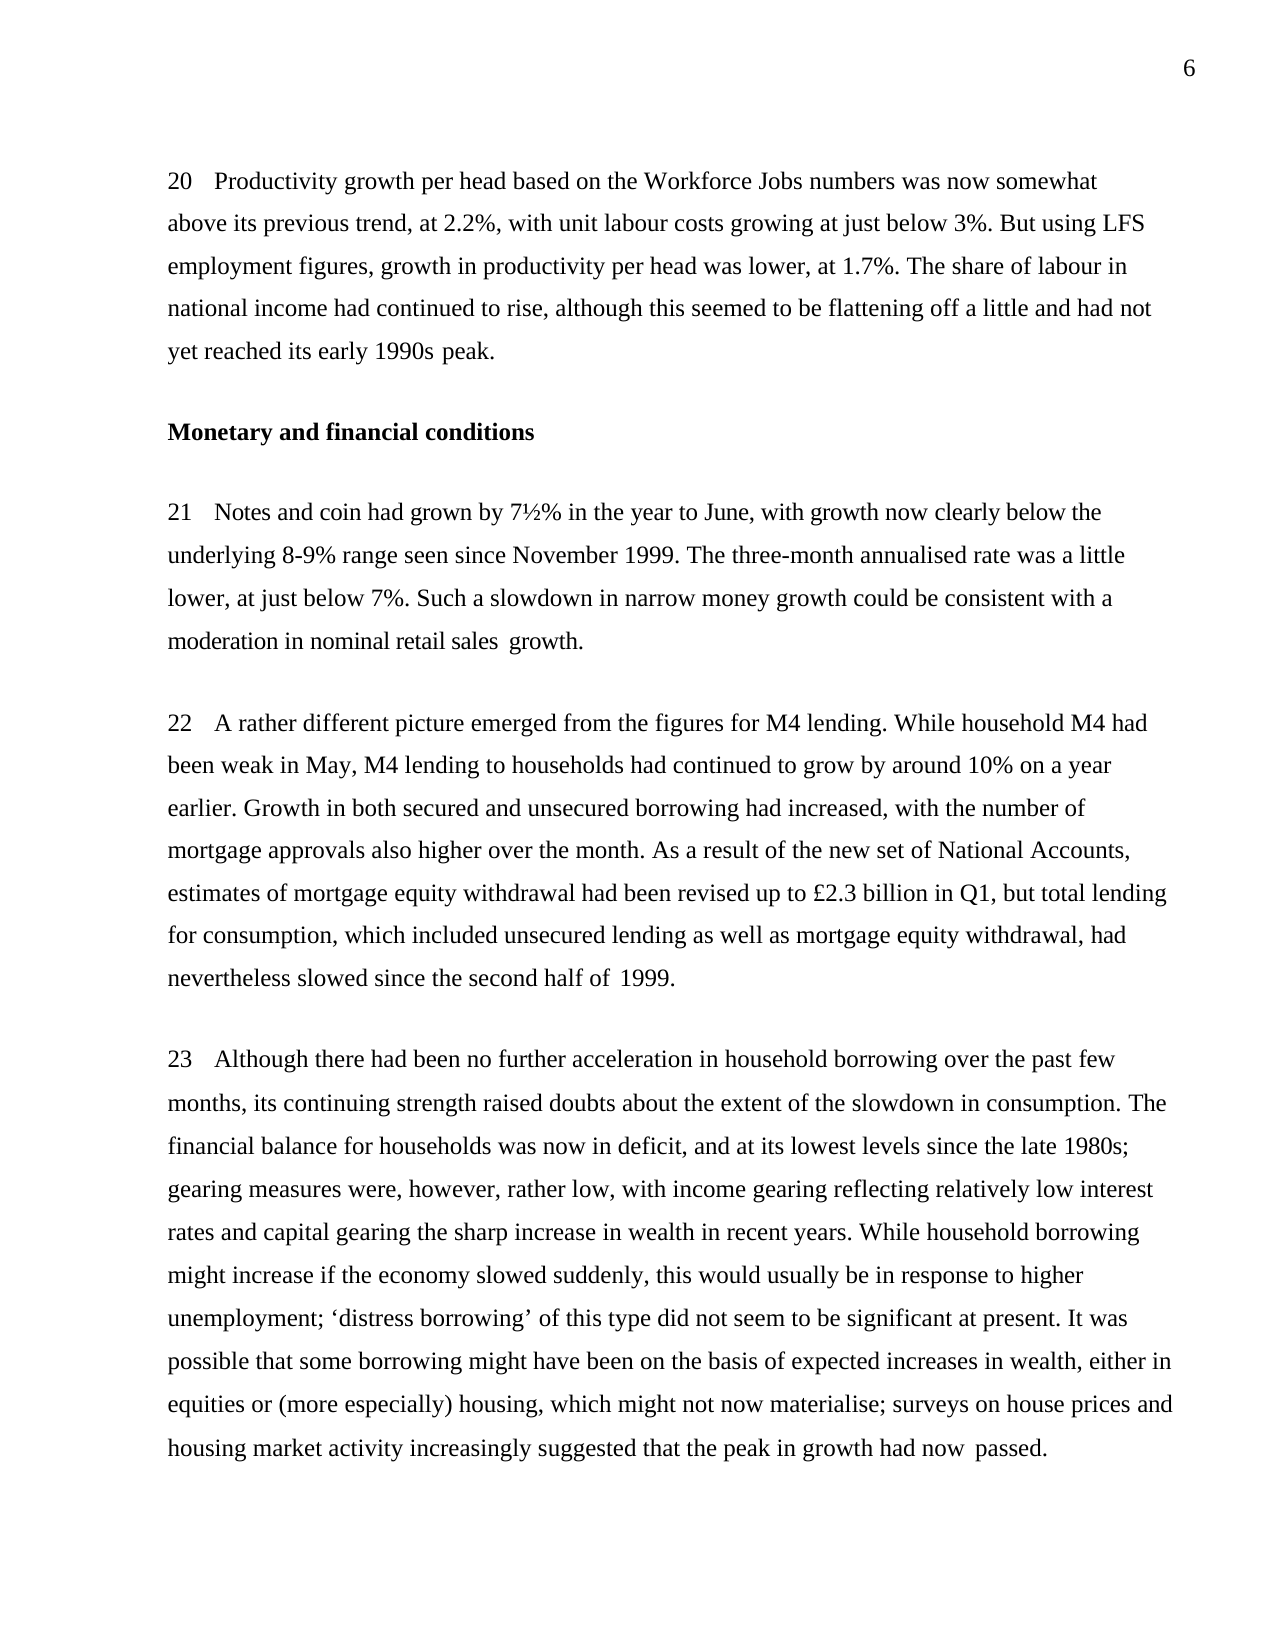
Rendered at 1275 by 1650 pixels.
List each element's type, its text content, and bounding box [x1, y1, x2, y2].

list Although there had been no further acceleration in household borrowing over the past few months, its continuing strength raised doubts about the extent of the slowdown in consumption. The financial balance for households was now in deficit, and at its lowest levels since the late 1980s; gearing measures were, however, rather low, with income gearing reflecting relatively low interest rates and capital gearing the sharp increase in wealth in recent years. While household borrowing might increase if the economy slowed suddenly, this would usually be in response to higher unemployment; ‘distress borrowing’ of this type did not seem to be significant at present. It was possible that some borrowing might have been on the basis of expected increases in wealth, either in equities or (more especially) housing, which might not now materialise; surveys on house prices and housing market activity increasingly suggested that the peak in growth had now passed. [167, 1044, 1177, 1461]
list Notes and coin had grown by 7½% in the year to June, with growth now clearly below the underlying 8-9% range seen since November 1999. The three-month annualised rate was a little lower, at just below 7%. Such a slowdown in narrow money growth could be consistent with a moderation in nominal retail sales growth. [167, 497, 1133, 655]
subtitle Monetary and financial conditions [167, 417, 1210, 446]
list A rather different picture emerged from the figures for M4 lending. While household M4 had been weak in May, M4 lending to households had continued to grow by around 10% on a year earlier. Growth in both secured and unsecured borrowing had increased, with the number of mortgage approvals also higher over the month. As a result of the new set of National Accounts, estimates of mortgage equity withdrawal had been revised up to £2.3 billion in Q1, but total lending for consumption, which included unsecured lending as well as mortgage equity withdrawal, had nevertheless slowed since the second half of 1999. [167, 708, 1167, 992]
list Productivity growth per head based on the Workforce Jobs numbers was now somewhat above its previous trend, at 2.2%, with unit labour costs growing at just below 3%. But using LFS employment figures, growth in productivity per head was lower, at 1.7%. The share of labour in national income had continued to rise, although this seemed to be flattening off a little and had not yet reached its early 1990s peak. [167, 166, 1161, 364]
